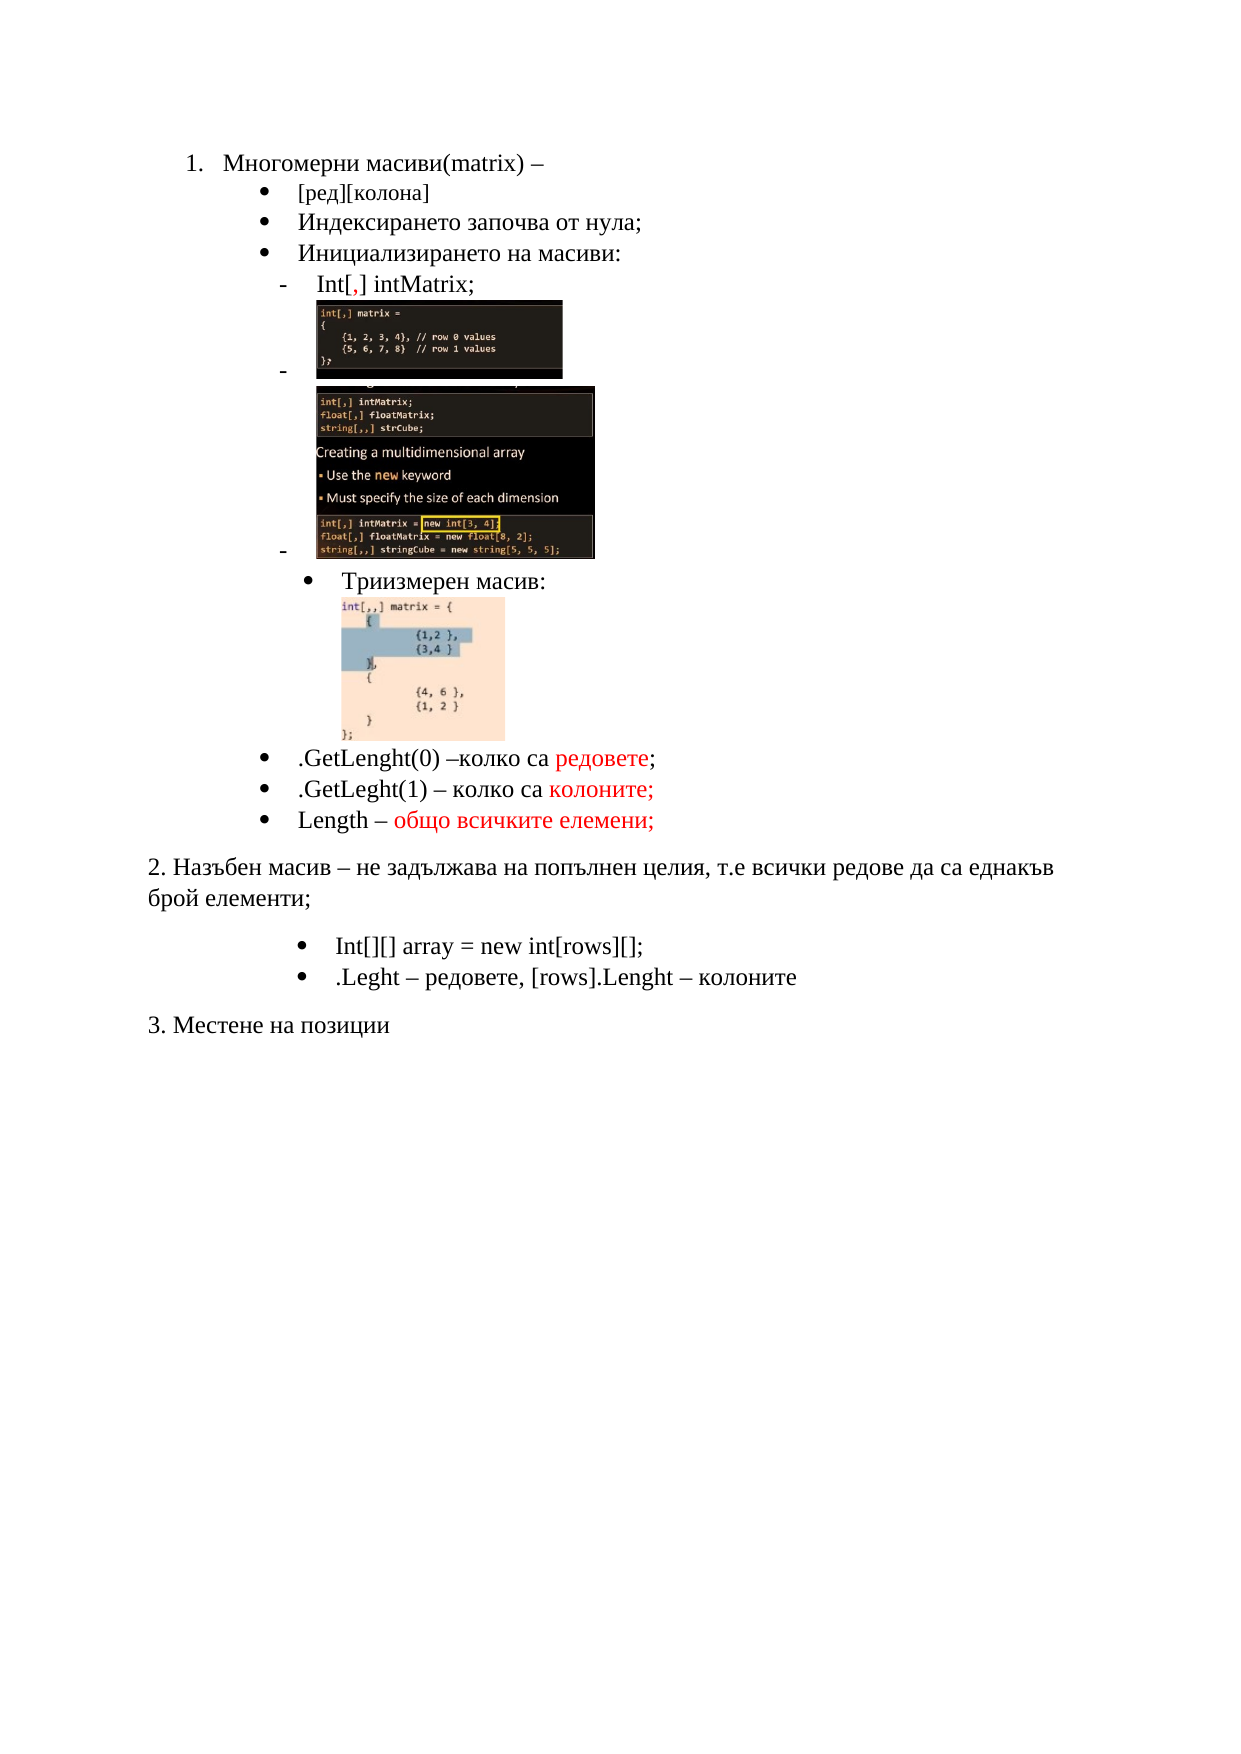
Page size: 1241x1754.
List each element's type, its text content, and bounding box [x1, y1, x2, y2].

list .Leght – редовете, [rows].Lenght – колоните [298, 962, 1093, 991]
picture [341, 597, 506, 741]
text 2. Назъбен масив – не задължава на попълнен целия, т.е всички редове да са еднакъв брой елементи; [148, 852, 1093, 912]
list Length – общо всичките елемени; [260, 805, 1093, 833]
list Инициализирането на масиви: [260, 238, 1093, 267]
list .GetLenght(0) –колко са редовете; [260, 743, 1093, 771]
picture [316, 300, 563, 379]
picture [316, 386, 595, 559]
list Триизмерен масив: [304, 566, 1093, 595]
text 3. Местене на позиции [148, 1010, 1093, 1039]
list Многомерни масиви(matrix) – [185, 148, 1093, 176]
list Int[][] array = new int[rows][]; [298, 931, 1093, 960]
list [ред][колона] [260, 179, 1093, 205]
list Int[,] intMatrix; [279, 269, 1093, 298]
list .GetLeght(1) – колко са колоните; [260, 774, 1093, 802]
list Индексирането започва от нула; [260, 207, 1093, 236]
